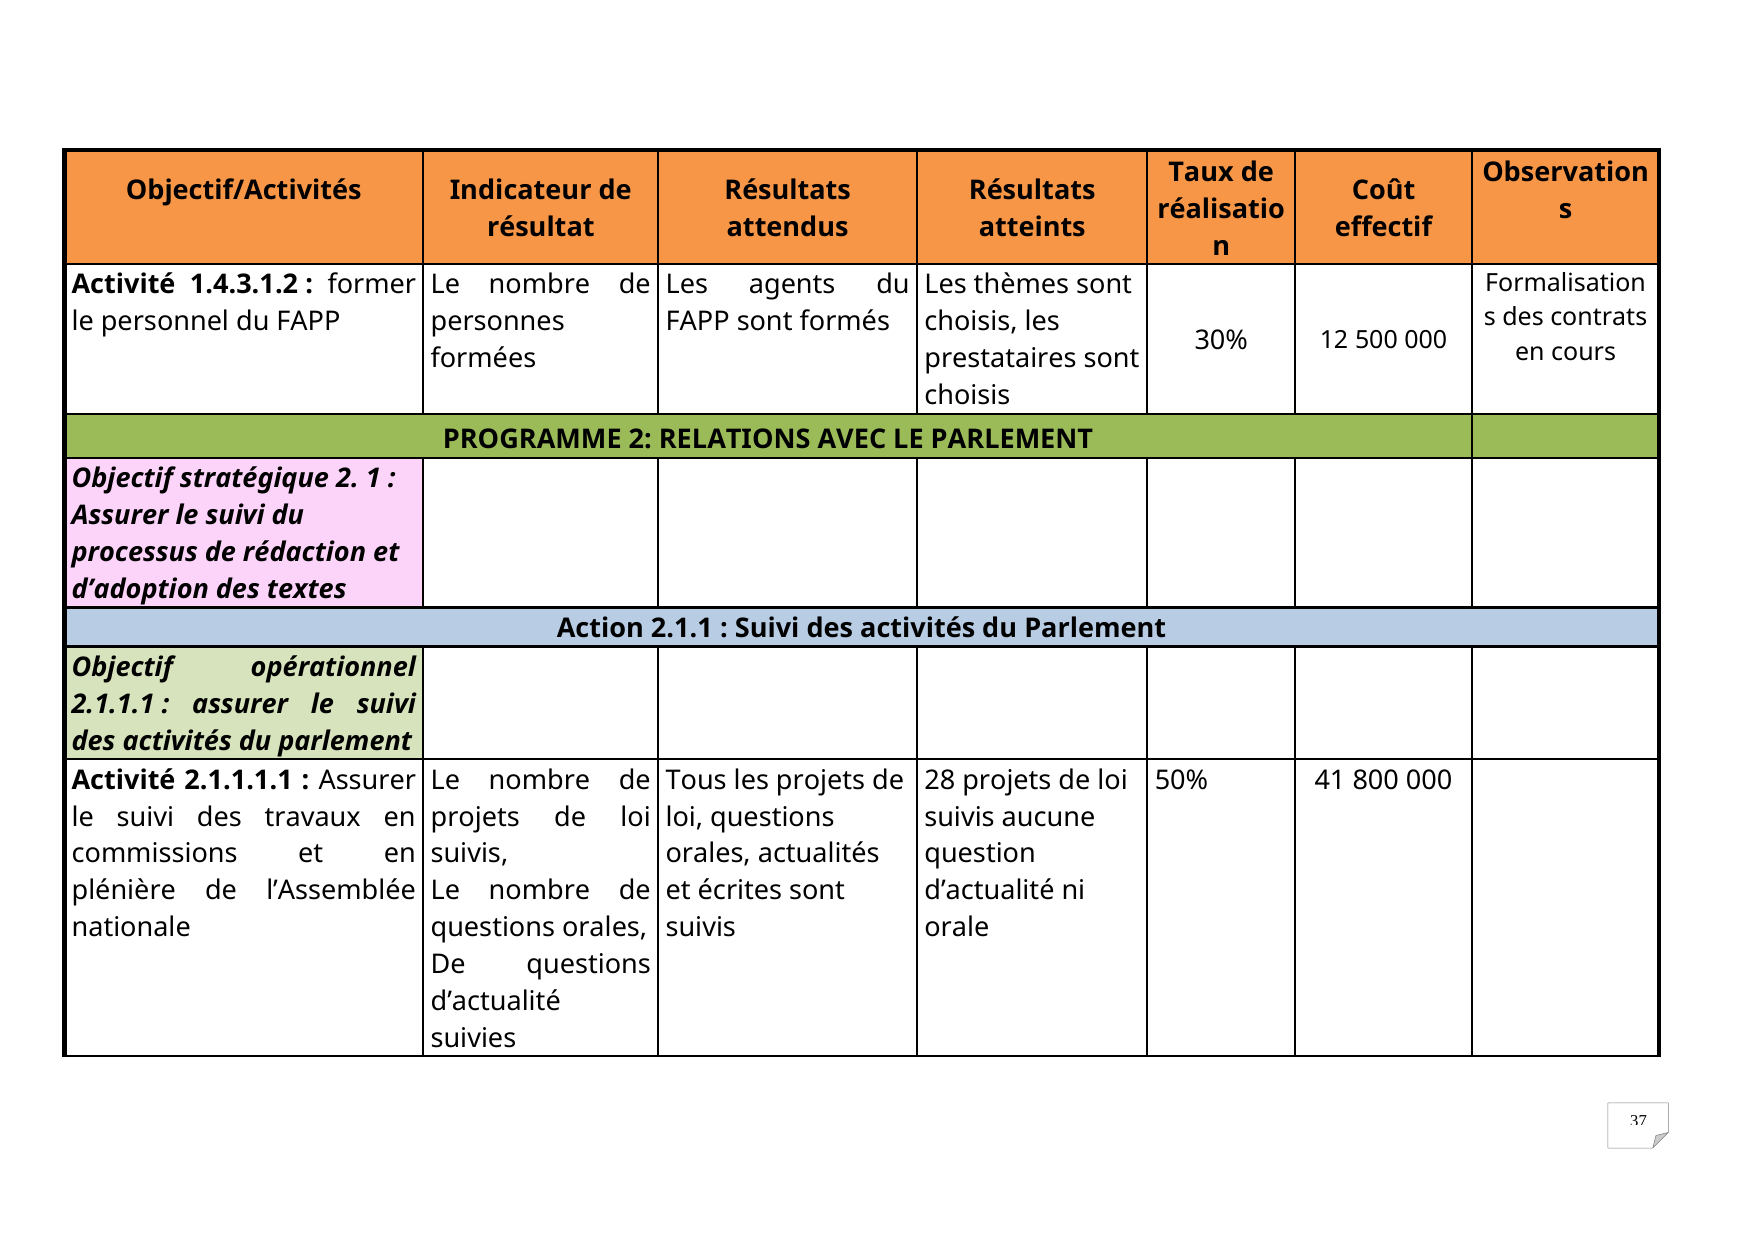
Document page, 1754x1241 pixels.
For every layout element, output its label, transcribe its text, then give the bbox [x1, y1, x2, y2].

table_cell [918, 459, 1146, 606]
table_header Indicateur de résultat [424, 152, 657, 263]
table_cell [424, 459, 657, 606]
table_cell Activité 1.4.3.1.2 : former le personnel du FAPP [67, 265, 422, 412]
table_cell [918, 648, 1146, 758]
table_cell [1296, 459, 1471, 606]
table_cell Le nombre de personnes formées [424, 265, 657, 412]
table_cell [1473, 459, 1657, 606]
table_cell Objectif stratégique 2. 1 : Assurer le suivi du processus de rédaction et d’adoption des textes [67, 459, 422, 606]
table_cell [1473, 760, 1657, 1055]
table_cell 41 800 000 [1296, 760, 1471, 1055]
table_cell [1473, 648, 1657, 758]
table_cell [424, 760, 657, 1055]
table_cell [918, 760, 1146, 1055]
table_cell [659, 760, 916, 1055]
table_cell [1148, 648, 1294, 758]
table_cell [1296, 648, 1471, 758]
table_cell 12 500 000 [1296, 265, 1471, 412]
table_header Taux de réalisation [1148, 152, 1294, 263]
table_header Objectif/Activités [67, 152, 422, 263]
table_cell Action 2.1.1 : Suivi des activités du Parlement [67, 609, 1657, 645]
table_cell [1148, 459, 1294, 606]
table_cell [659, 459, 916, 606]
table_cell Formalisations des contrats en cours [1473, 265, 1657, 412]
table_header Résultats attendus [659, 152, 916, 263]
table_cell Objectif opérationnel 2.1.1.1 : assurer le suivi des activités du parlement [67, 648, 422, 758]
table_header Coût effectif [1296, 152, 1471, 263]
table_cell PROGRAMME 2: RELATIONS AVEC LE PARLEMENT [67, 415, 1471, 457]
table_cell Les thèmes sont choisis, les prestataires sont choisis [918, 265, 1146, 412]
table_header Résultats atteints [918, 152, 1146, 263]
table_cell 50% [1148, 760, 1294, 1055]
table_cell [424, 648, 657, 758]
table_header Observations [1473, 152, 1657, 263]
table_cell Les agents du FAPP sont formés [659, 265, 916, 412]
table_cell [67, 760, 422, 1055]
table_cell [1473, 415, 1657, 457]
table_cell [659, 648, 916, 758]
table_cell 30% [1148, 265, 1294, 412]
